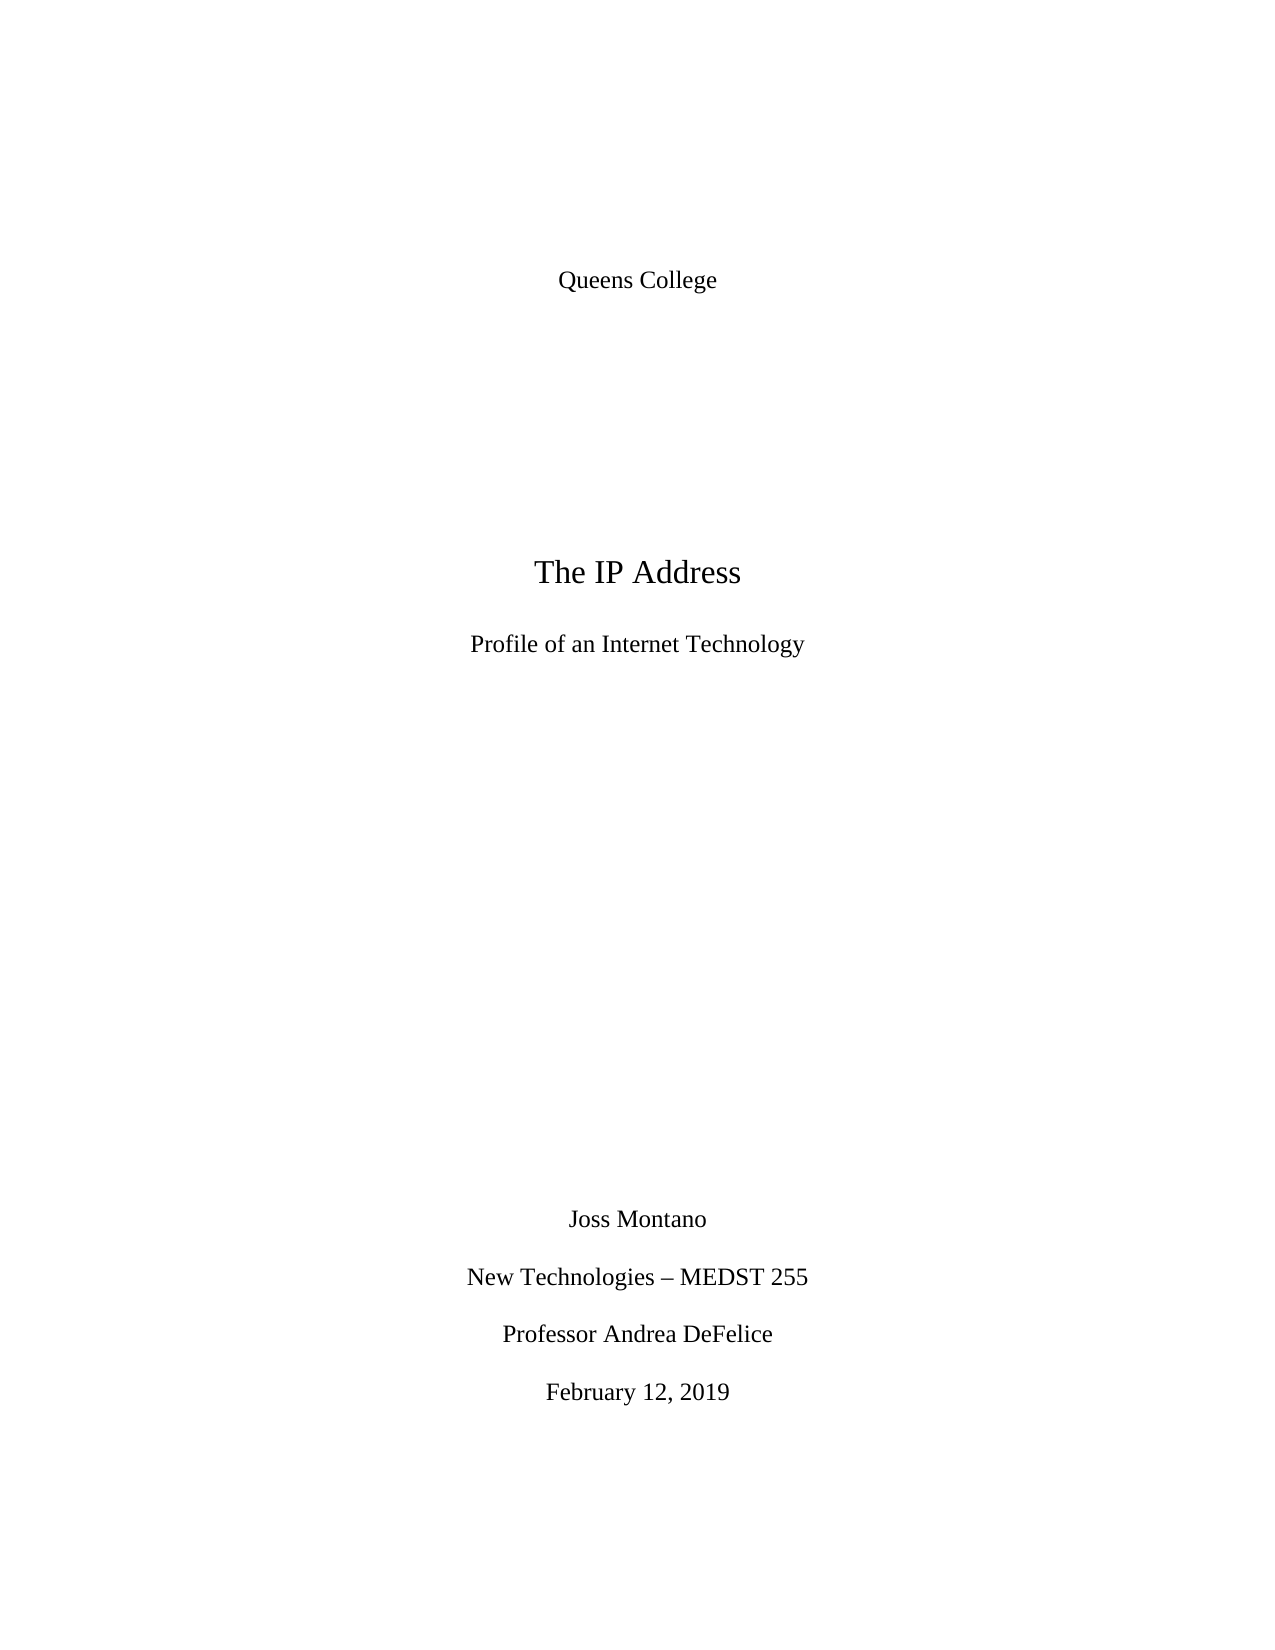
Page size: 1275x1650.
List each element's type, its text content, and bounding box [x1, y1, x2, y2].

text Profile of an Internet Technology [150, 629, 1125, 658]
text The IP Address [150, 552, 1125, 591]
text February 12, 2019 [150, 1377, 1125, 1405]
text Professor Andrea DeFelice [150, 1319, 1125, 1348]
text New Technologies – MEDST 255 [150, 1262, 1125, 1290]
text Queens College [150, 265, 1125, 294]
text Joss Montano [150, 1204, 1125, 1233]
